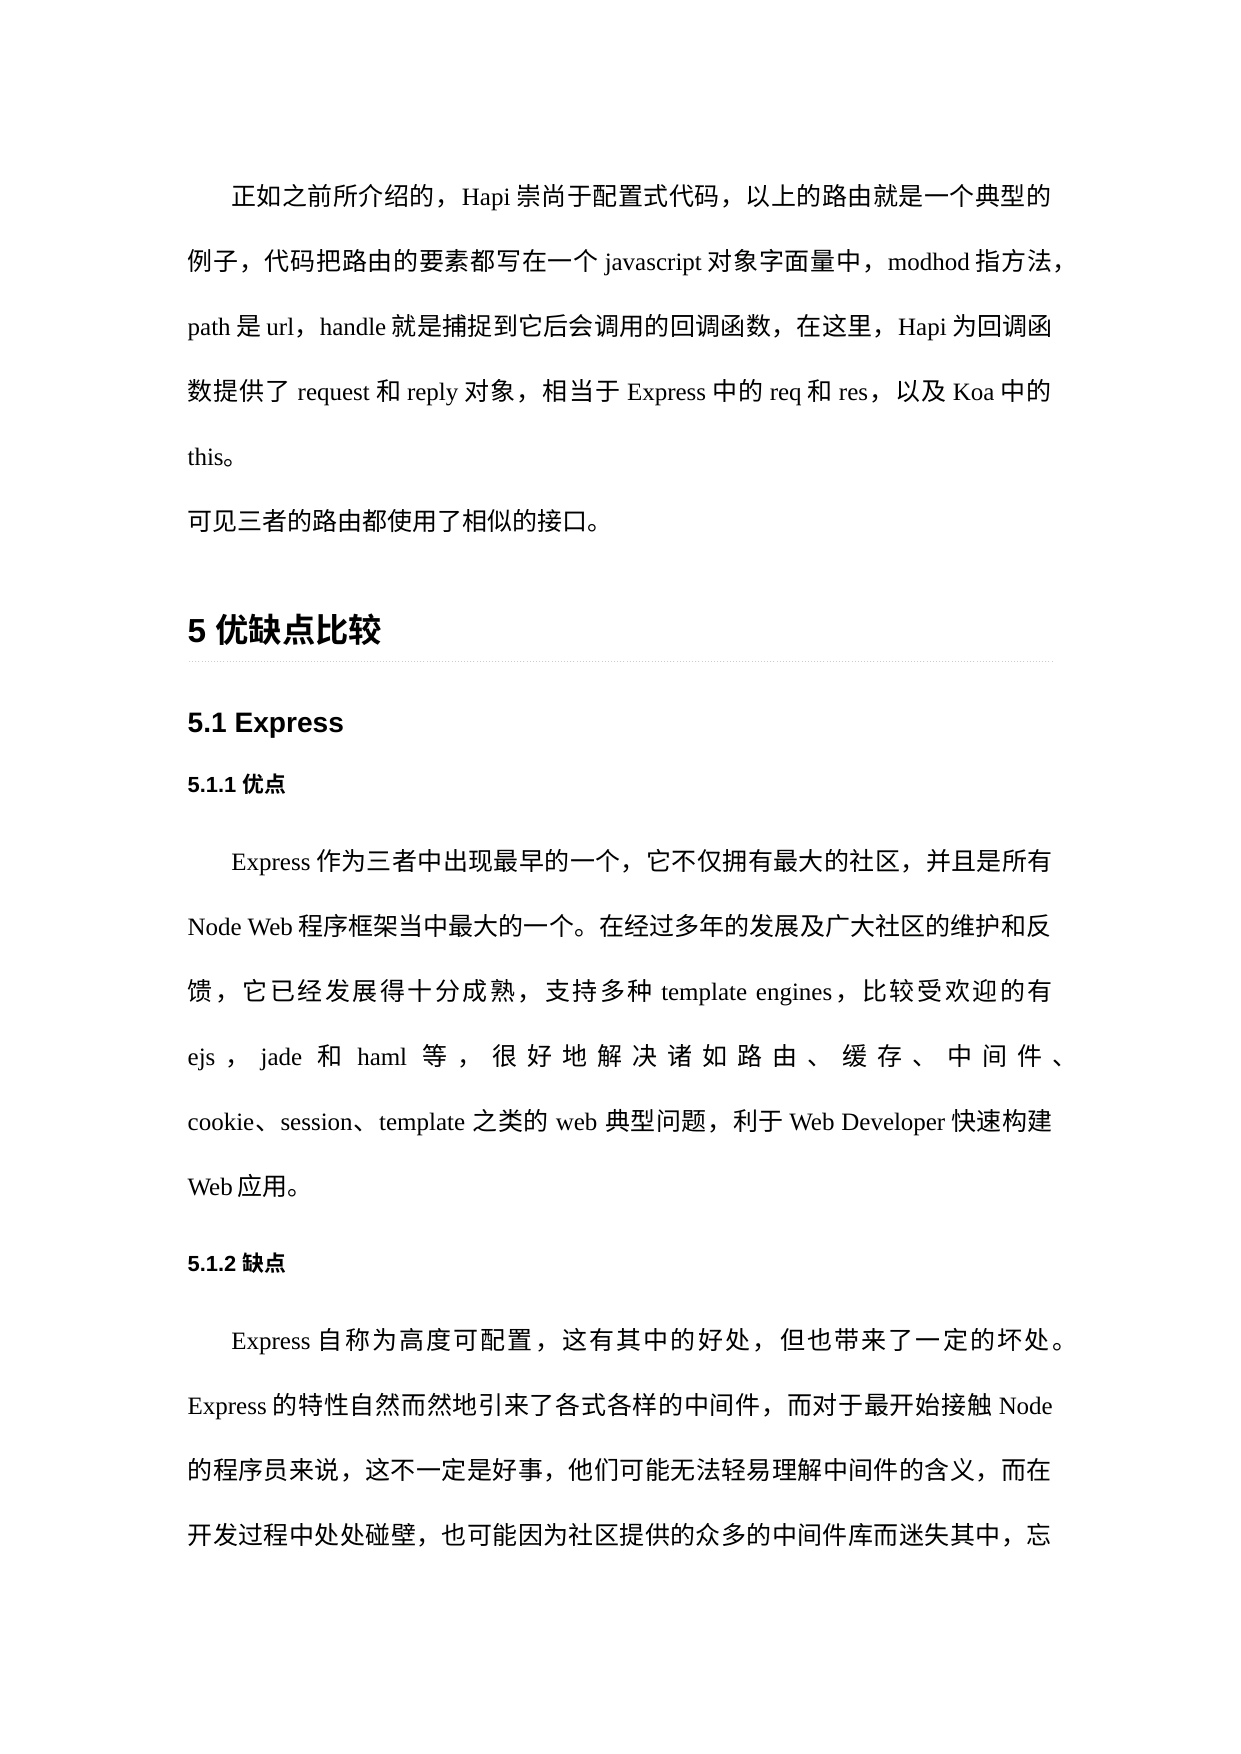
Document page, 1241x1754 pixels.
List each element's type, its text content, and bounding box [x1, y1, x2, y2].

text Express作为三者中出现最早的一个，它不仅拥有最大的社区，并且是所有Node Web程序框架当中最大的一个。在经过多年的发展及广大社区的维护和反馈，它已经发展得十分成熟，支持多种template engines，比较受欢迎的有ejs，jade和haml等，很好地解决诸如路由、缓存、中间件、cookie、session、template 之类的 web 典型问题，利于Web Developer快速构建Web应用。 [187, 827, 1053, 1217]
text 5.1.2 缺点 [187, 1245, 1053, 1278]
text 5.1 Express [187, 706, 1053, 738]
text 5 优缺点比较 [187, 596, 1053, 662]
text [187, 1306, 1053, 1566]
text 可见三者的路由都使用了相似的接口。 [187, 487, 1053, 552]
text 5.1.1 优点 [187, 767, 1053, 799]
text 正如之前所介绍的，Hapi崇尚于配置式代码，以上的路由就是一个典型的例子，代码把路由的要素都写在一个javascript对象字面量中，modhod指方法，path是url，handle就是捕捉到它后会调用的回调函数，在这里，Hapi为回调函数提供了request和reply对象，相当于Express中的req和res，以及Koa中的this。 [187, 162, 1053, 487]
